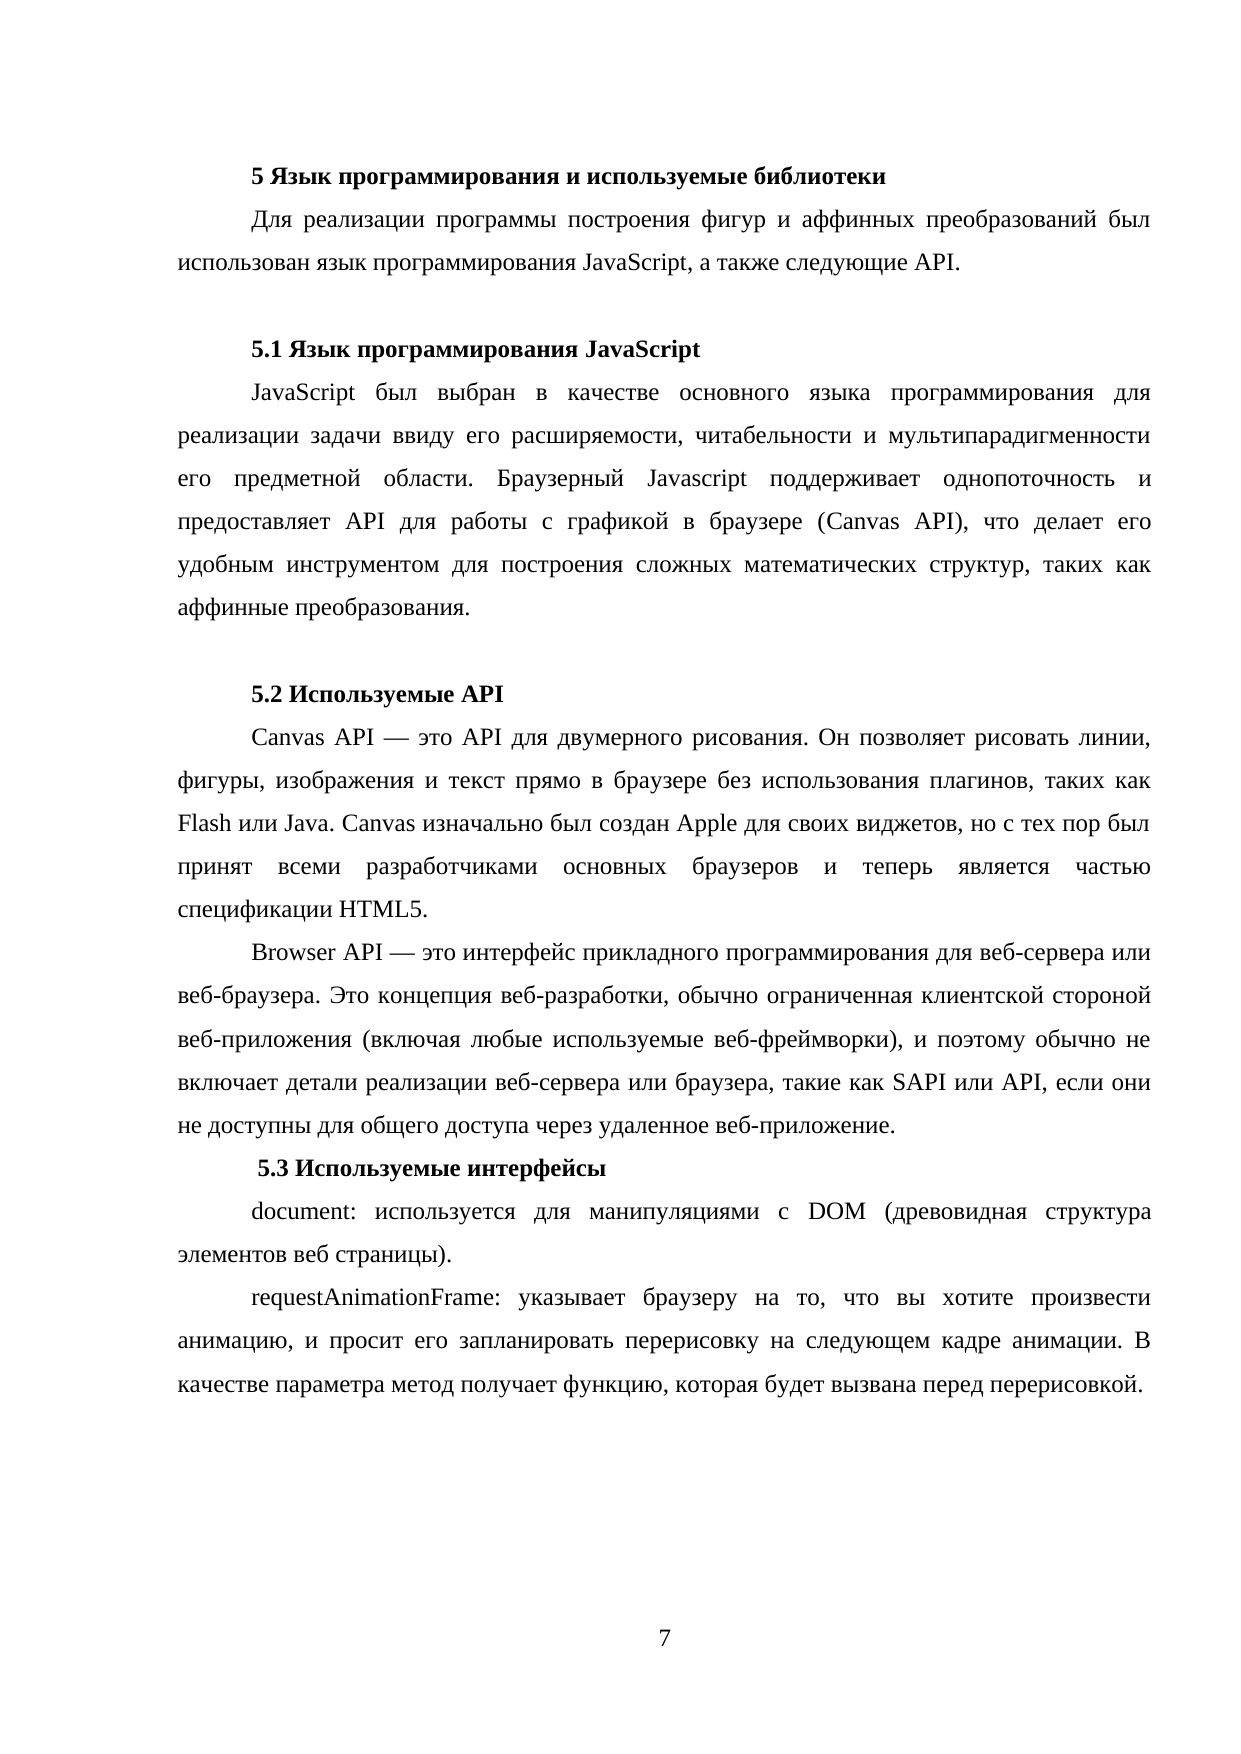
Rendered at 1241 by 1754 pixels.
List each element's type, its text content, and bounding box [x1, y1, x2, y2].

text Canvas API — это API для двумерного рисования. Он позволяет рисовать линии, фигуры, изображения и текст прямо в браузере без использования плагинов, таких как Flash или Java. Canvas изначально был создан Apple для своих виджетов, но с тех пор был принят всеми разработчиками основных браузеров и теперь является частью спецификации HTML5. [177, 722, 1152, 923]
text Для реализации программы построения фигур и аффинных преобразований был использован язык программирования JavaScript, а также следующие API. [177, 204, 1152, 276]
text 5.3 Используемые интерфейсы [177, 1153, 1152, 1182]
text requestAnimationFrame: указывает браузеру на то, что вы хотите произвести анимацию, и просит его запланировать перерисовку на следующем кадре анимации. В качестве параметра метод получает функцию, которая будет вызвана перед перерисовкой. [177, 1282, 1152, 1397]
text 5 Язык программирования и используемые библиотеки [177, 161, 1152, 190]
text Browser API — это интерфейс прикладного программирования для веб-сервера или веб-браузера. Это концепция веб-разработки, обычно ограниченная клиентской стороной веб-приложения (включая любые используемые веб-фреймворки), и поэтому обычно не включает детали реализации веб-сервера или браузера, такие как SAPI или API, если они не доступны для общего доступа через удаленное веб-приложение. [177, 937, 1152, 1139]
text 5.1 Язык программирования JavaScript [177, 334, 1152, 362]
text 5.2 Используемые API [177, 679, 1152, 707]
text JavaScript был выбран в качестве основного языка программирования для реализации задачи ввиду его расширяемости, читабельности и мультипарадигменности его предметной области. Браузерный Javascript поддерживает однопоточность и предоставляет API для работы с графикой в браузере (Canvas API), что делает его удобным инструментом для построения сложных математических структур, таких как аффинные преобразования. [177, 377, 1152, 621]
text document: используется для манипуляциями с DOM (древовидная структура элементов веб страницы). [177, 1196, 1152, 1268]
